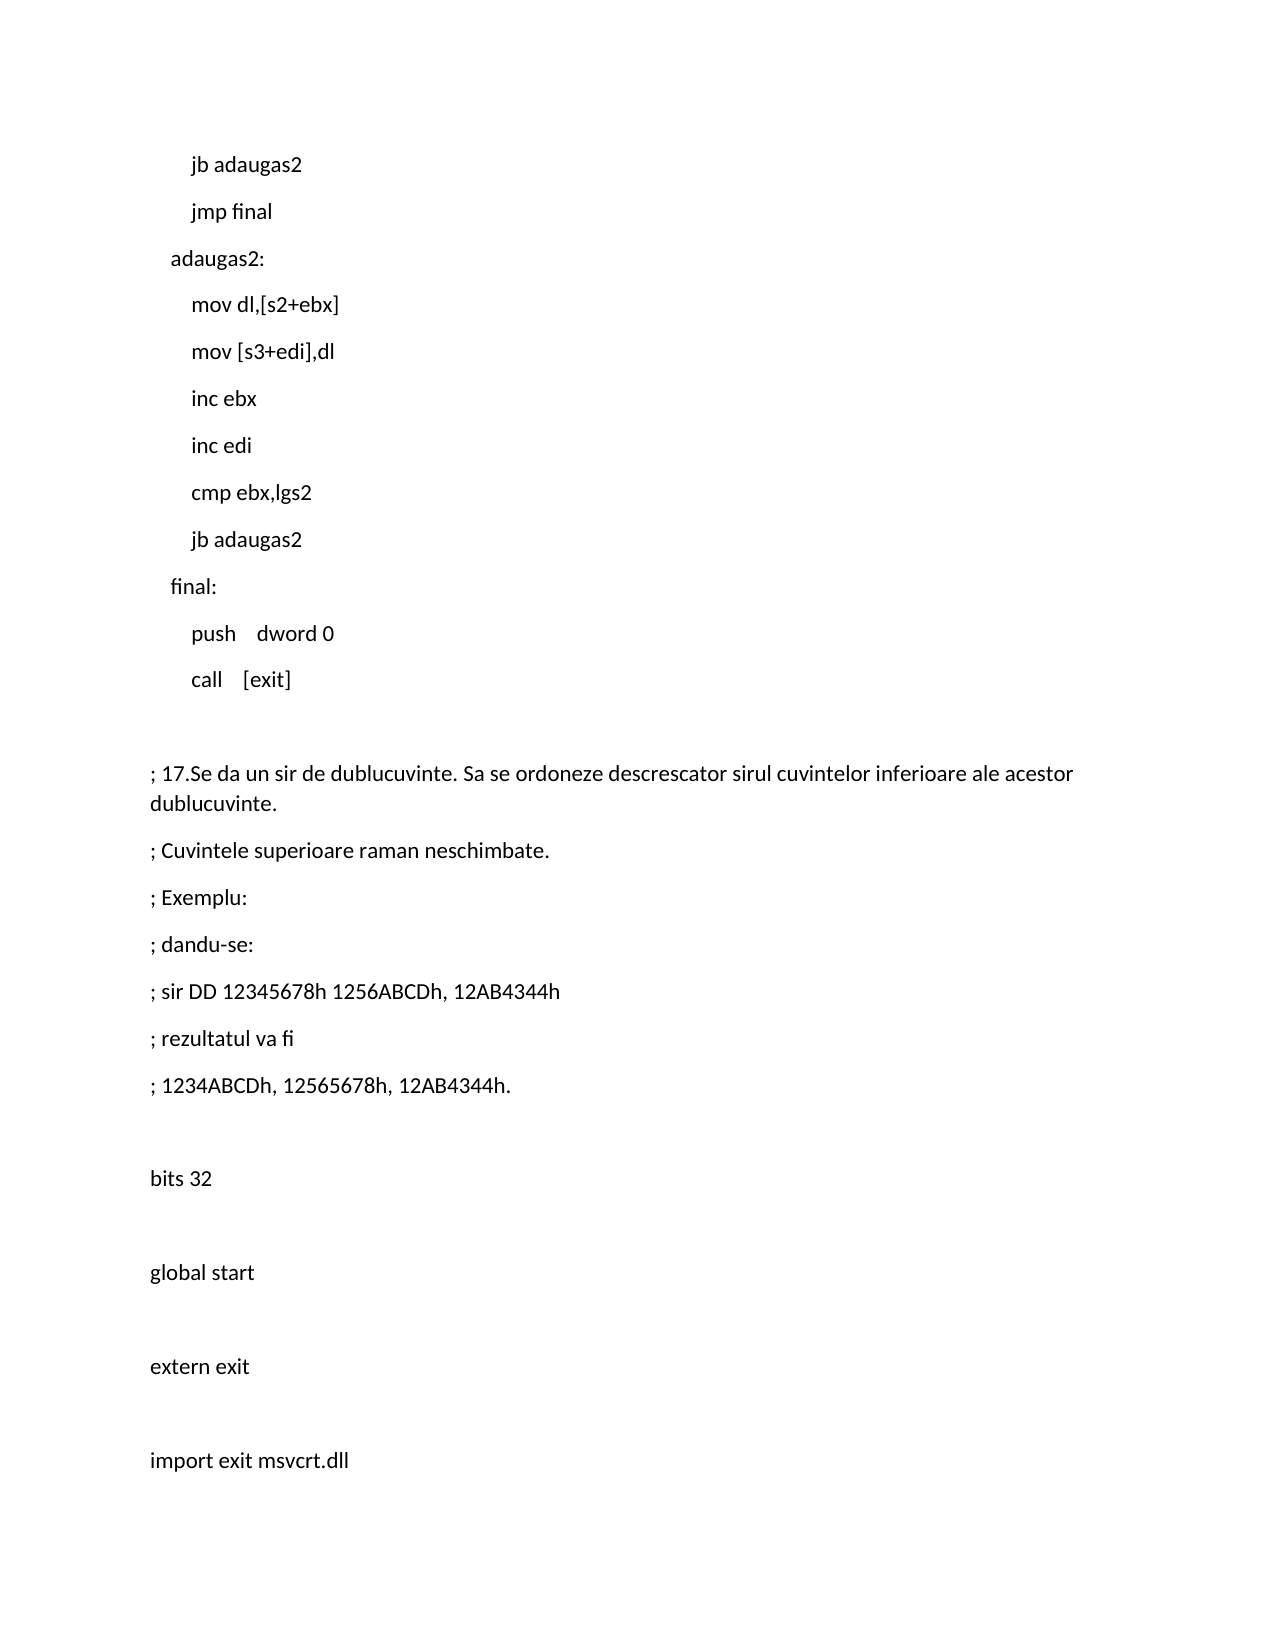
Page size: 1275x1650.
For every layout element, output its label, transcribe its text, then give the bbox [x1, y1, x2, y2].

text jb adaugas2 [150, 150, 1125, 178]
text push dword 0 [150, 619, 1125, 647]
text ; sir DD 12345678h 1256ABCDh, 12AB4344h [150, 977, 1125, 1005]
text adaugas2: [150, 244, 1125, 272]
text global start [150, 1258, 1125, 1286]
text ; Exemplu: [150, 883, 1125, 911]
text bits 32 [150, 1164, 1125, 1193]
text call [exit] [150, 666, 1125, 694]
text extern exit [150, 1352, 1125, 1380]
text jmp final [150, 197, 1125, 225]
text ; 1234ABCDh, 12565678h, 12AB4344h. [150, 1071, 1125, 1099]
text ; Cuvintele superioare raman neschimbate. [150, 836, 1125, 864]
text ; dandu-se: [150, 930, 1125, 958]
text cmp ebx,lgs2 [150, 478, 1125, 506]
text mov [s3+edi],dl [150, 337, 1125, 366]
text ; 17.Se da un sir de dublucuvinte. Sa se ordoneze descrescator sirul cuvintelor inferioare ale acestor dublucuvinte. [150, 759, 1125, 818]
text import exit msvcrt.dll [150, 1446, 1125, 1474]
text inc edi [150, 431, 1125, 459]
text ; rezultatul va fi [150, 1024, 1125, 1052]
text final: [150, 572, 1125, 600]
text mov dl,[s2+ebx] [150, 291, 1125, 319]
text jb adaugas2 [150, 525, 1125, 553]
text inc ebx [150, 384, 1125, 412]
